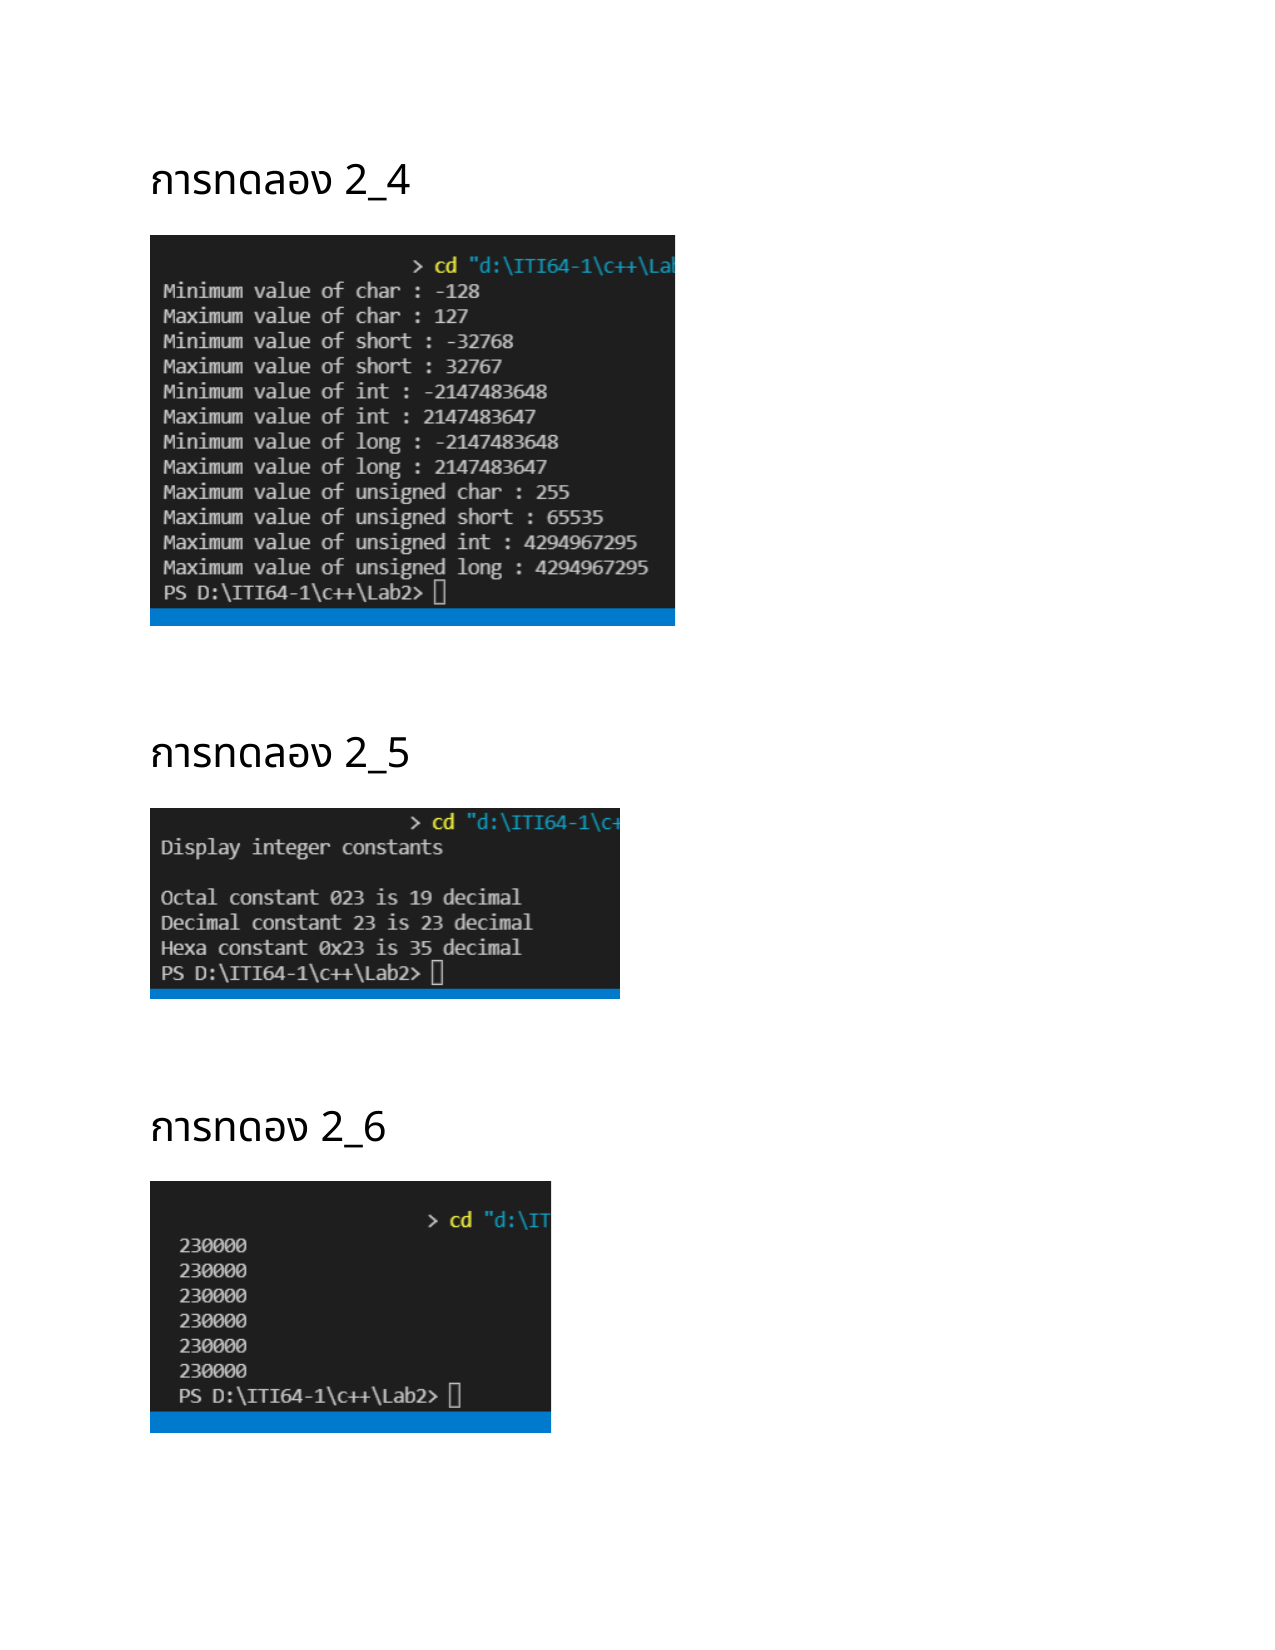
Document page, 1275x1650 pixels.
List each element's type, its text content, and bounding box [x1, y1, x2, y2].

picture [150, 808, 620, 999]
text การทดลอง 2_4 [150, 150, 1125, 213]
text การทดอง 2_6 [150, 1096, 1125, 1160]
text การทดลอง 2_5 [150, 723, 1125, 787]
picture [150, 235, 675, 626]
picture [150, 1181, 552, 1433]
